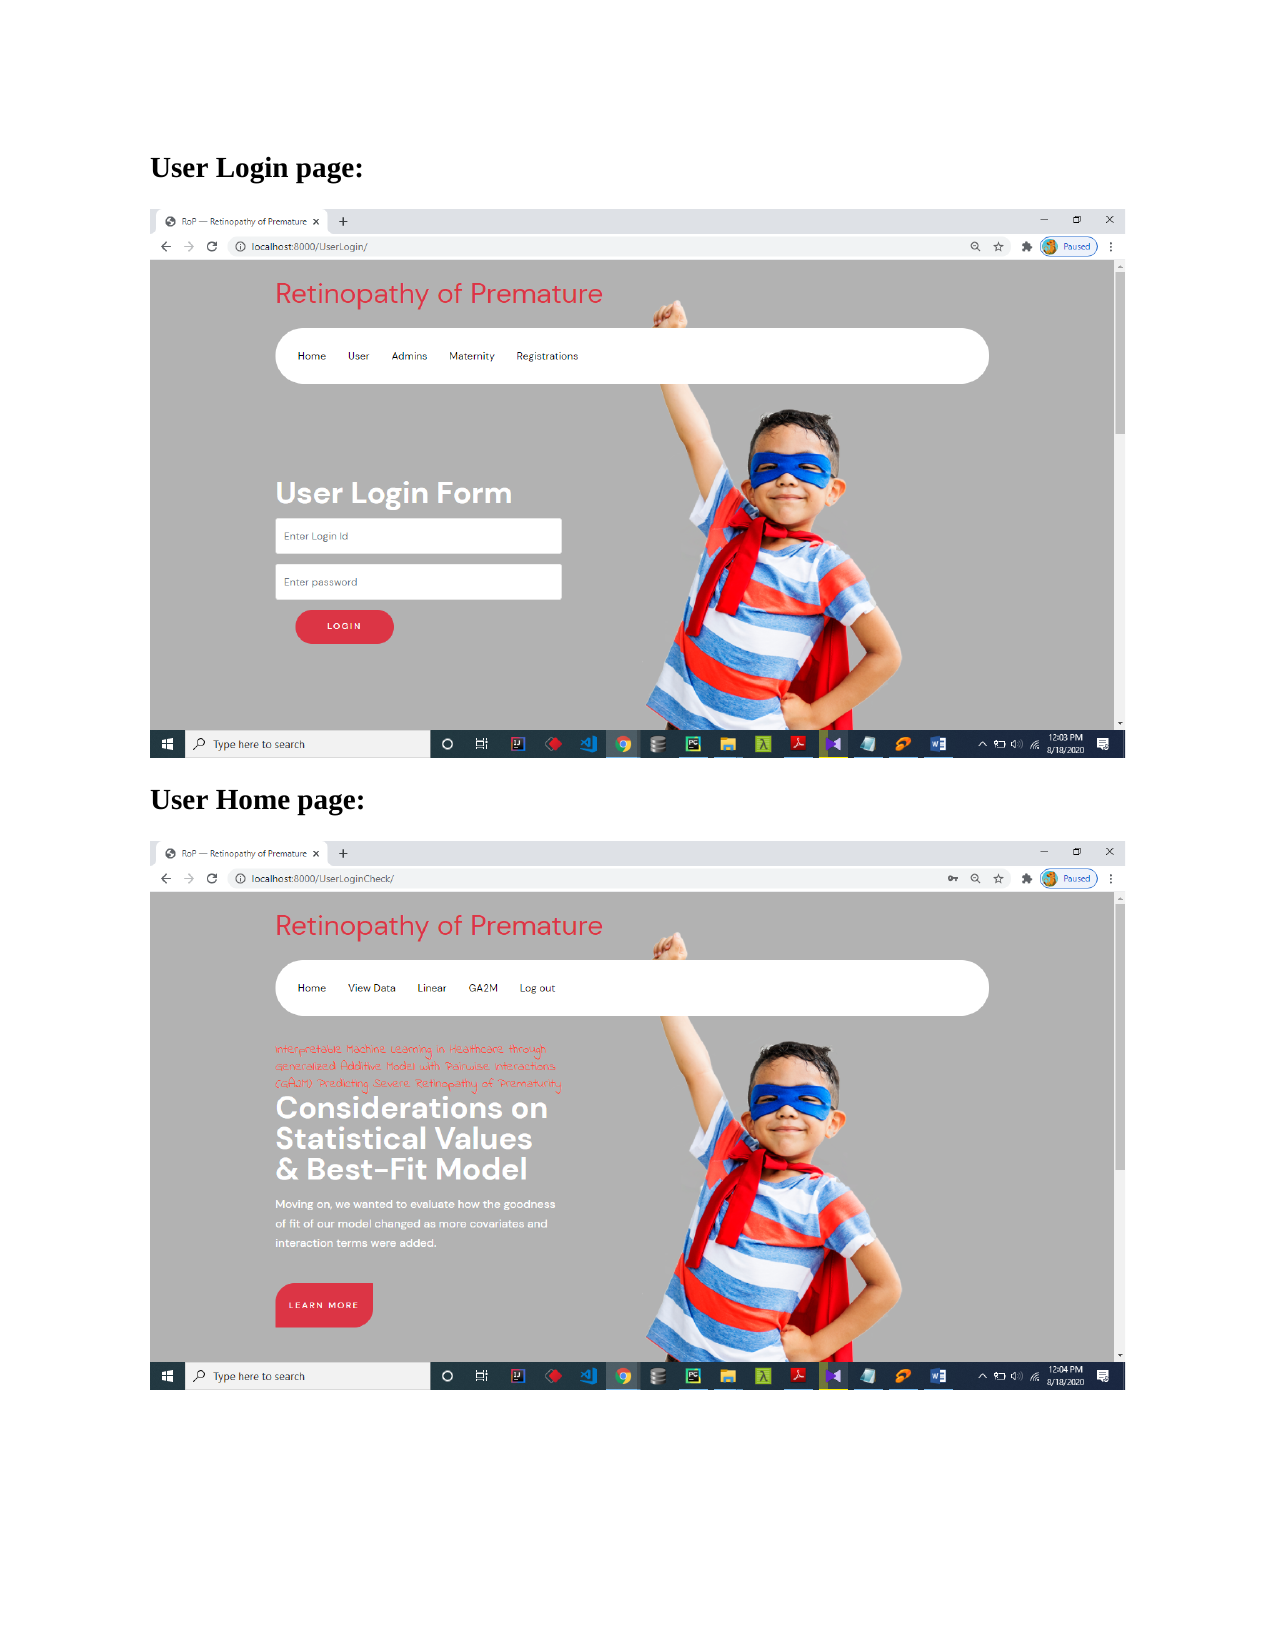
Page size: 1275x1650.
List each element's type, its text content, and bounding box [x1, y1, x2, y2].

text User Home page: [150, 782, 1125, 816]
text User Login page: [150, 150, 1125, 183]
picture [150, 209, 1125, 758]
picture [150, 841, 1125, 1390]
